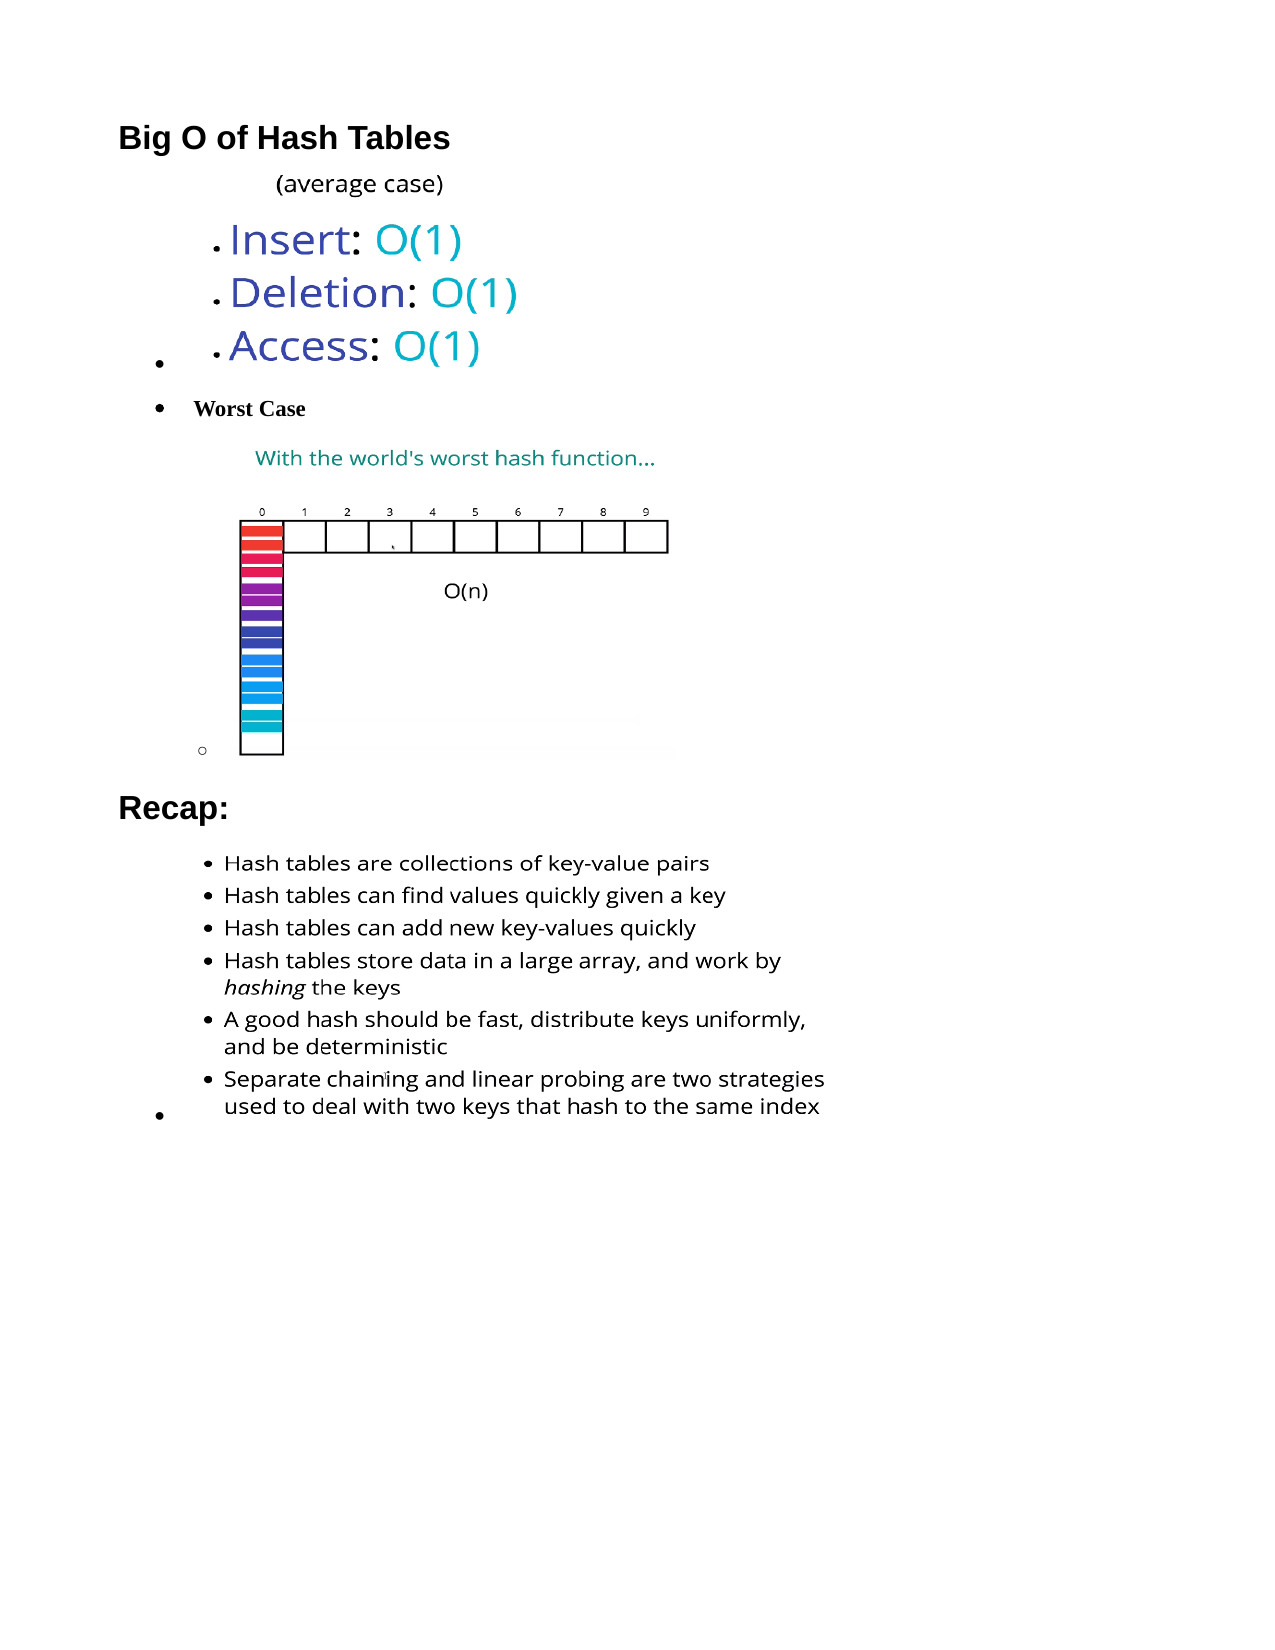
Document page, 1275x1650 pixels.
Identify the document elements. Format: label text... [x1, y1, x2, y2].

subtitle Recap: [118, 788, 1157, 827]
list Worst Case [156, 395, 1157, 421]
subtitle Big O of Hash Tables [118, 118, 1157, 157]
picture [193, 169, 521, 373]
picture [230, 439, 676, 760]
picture [193, 839, 838, 1125]
